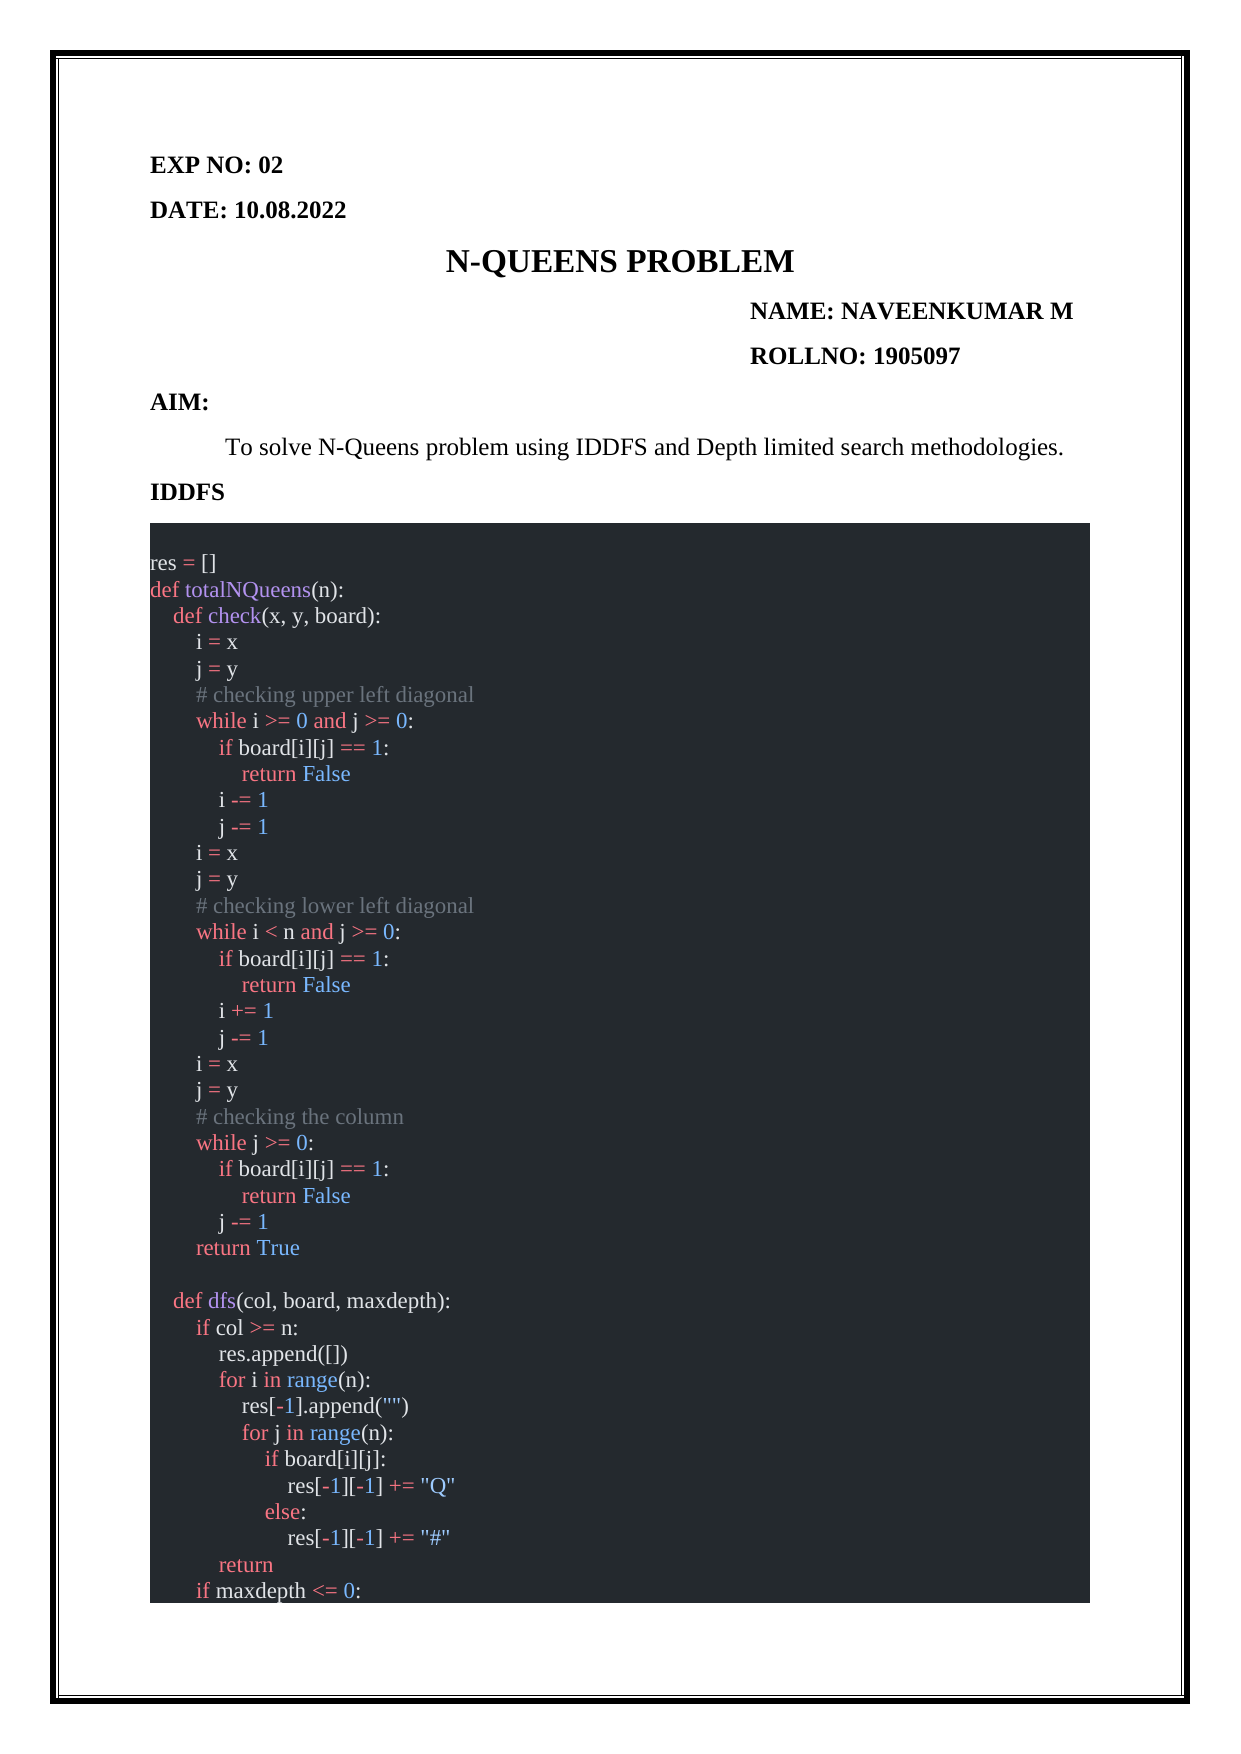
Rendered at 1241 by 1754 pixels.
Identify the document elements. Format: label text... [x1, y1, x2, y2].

text def dfs(col, board, maxdepth): [150, 1287, 1090, 1313]
text return [150, 1551, 1090, 1577]
text N-QUEENS PROBLEM [150, 241, 1090, 279]
text if board[i][j] == 1: [150, 734, 1090, 760]
text # checking upper left diagonal [150, 681, 1090, 707]
text i += 1 [150, 997, 1090, 1024]
text return False [150, 760, 1090, 786]
text else: [150, 1498, 1090, 1524]
text for j in range(n): [150, 1419, 1090, 1445]
text i = x [150, 628, 1090, 655]
text # checking the column [150, 1103, 1090, 1129]
text res.append([]) [150, 1340, 1090, 1366]
text EXP NO: 02 [150, 150, 1090, 179]
text while i >= 0 and j >= 0: [150, 707, 1090, 734]
text def check(x, y, board): [150, 602, 1090, 628]
text while j >= 0: [150, 1129, 1090, 1155]
text def totalNQueens(n): [150, 576, 1090, 602]
text i = x [150, 1050, 1090, 1076]
text return False [150, 1182, 1090, 1208]
text if board[i][j]: [150, 1445, 1090, 1472]
text if maxdepth <= 0: [150, 1577, 1090, 1603]
text if board[i][j] == 1: [150, 944, 1090, 971]
text j -= 1 [150, 1208, 1090, 1234]
text res[-1].append("") [150, 1393, 1090, 1419]
text return True [150, 1234, 1090, 1261]
text while i < n and j >= 0: [150, 918, 1090, 944]
text NAME: NAVEENKUMAR M [750, 296, 1090, 324]
text if board[i][j] == 1: [150, 1155, 1090, 1182]
text return False [150, 971, 1090, 997]
text res[-1][-1] += "#" [150, 1524, 1090, 1551]
text j -= 1 [150, 813, 1090, 839]
text i = x [150, 839, 1090, 866]
text DATE: 10.08.2022 [150, 195, 1090, 224]
text for i in range(n): [150, 1366, 1090, 1393]
text i -= 1 [150, 786, 1090, 813]
text IDDFS [150, 477, 1090, 506]
text ROLLNO: 1905097 [750, 341, 1090, 370]
text j -= 1 [150, 1024, 1090, 1050]
text To solve N-Queens problem using IDDFS and Depth limited search methodologies. [150, 432, 1090, 461]
text j = y [150, 866, 1090, 892]
text j = y [150, 1076, 1090, 1103]
text if col >= n: [150, 1313, 1090, 1340]
text # checking lower left diagonal [150, 892, 1090, 918]
text j = y [150, 655, 1090, 681]
text AIM: [150, 387, 1090, 415]
text res = [] [150, 549, 1090, 576]
text res[-1][-1] += "Q" [150, 1472, 1090, 1498]
